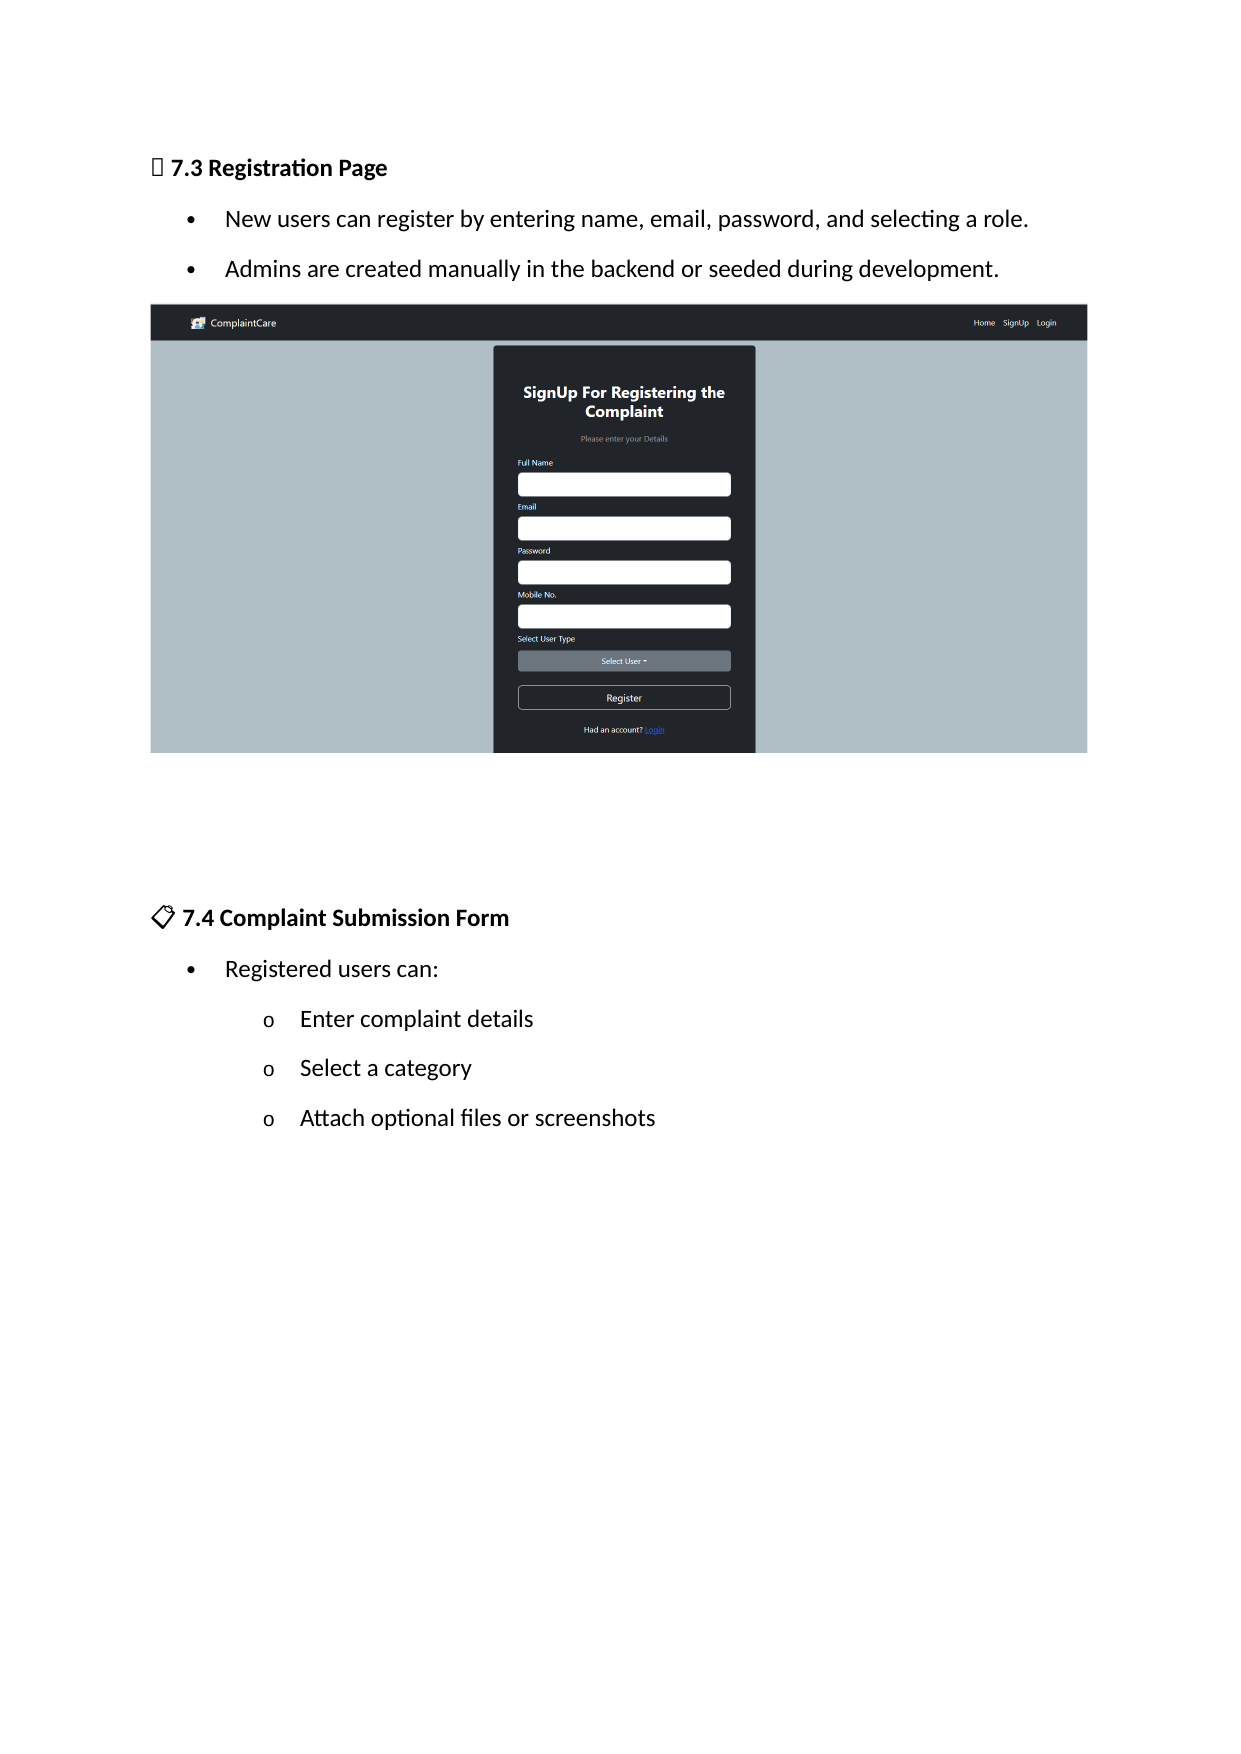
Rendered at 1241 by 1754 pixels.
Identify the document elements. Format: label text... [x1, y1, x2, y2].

list Select a category [262, 1053, 1090, 1083]
list Admins are created manually in the backend or seeded during development. [187, 253, 1090, 283]
list New users can register by entering name, email, password, and selecting a role. [187, 203, 1090, 234]
picture [150, 302, 1087, 752]
text 📝 7.3 Registration Page [150, 150, 1090, 184]
list Enter complaint details [262, 1003, 1090, 1033]
text 📋 7.4 Complaint Submission Form [150, 900, 1090, 934]
list Attach optional files or screenshots [262, 1102, 1090, 1133]
list Registered users can: [187, 953, 1090, 984]
